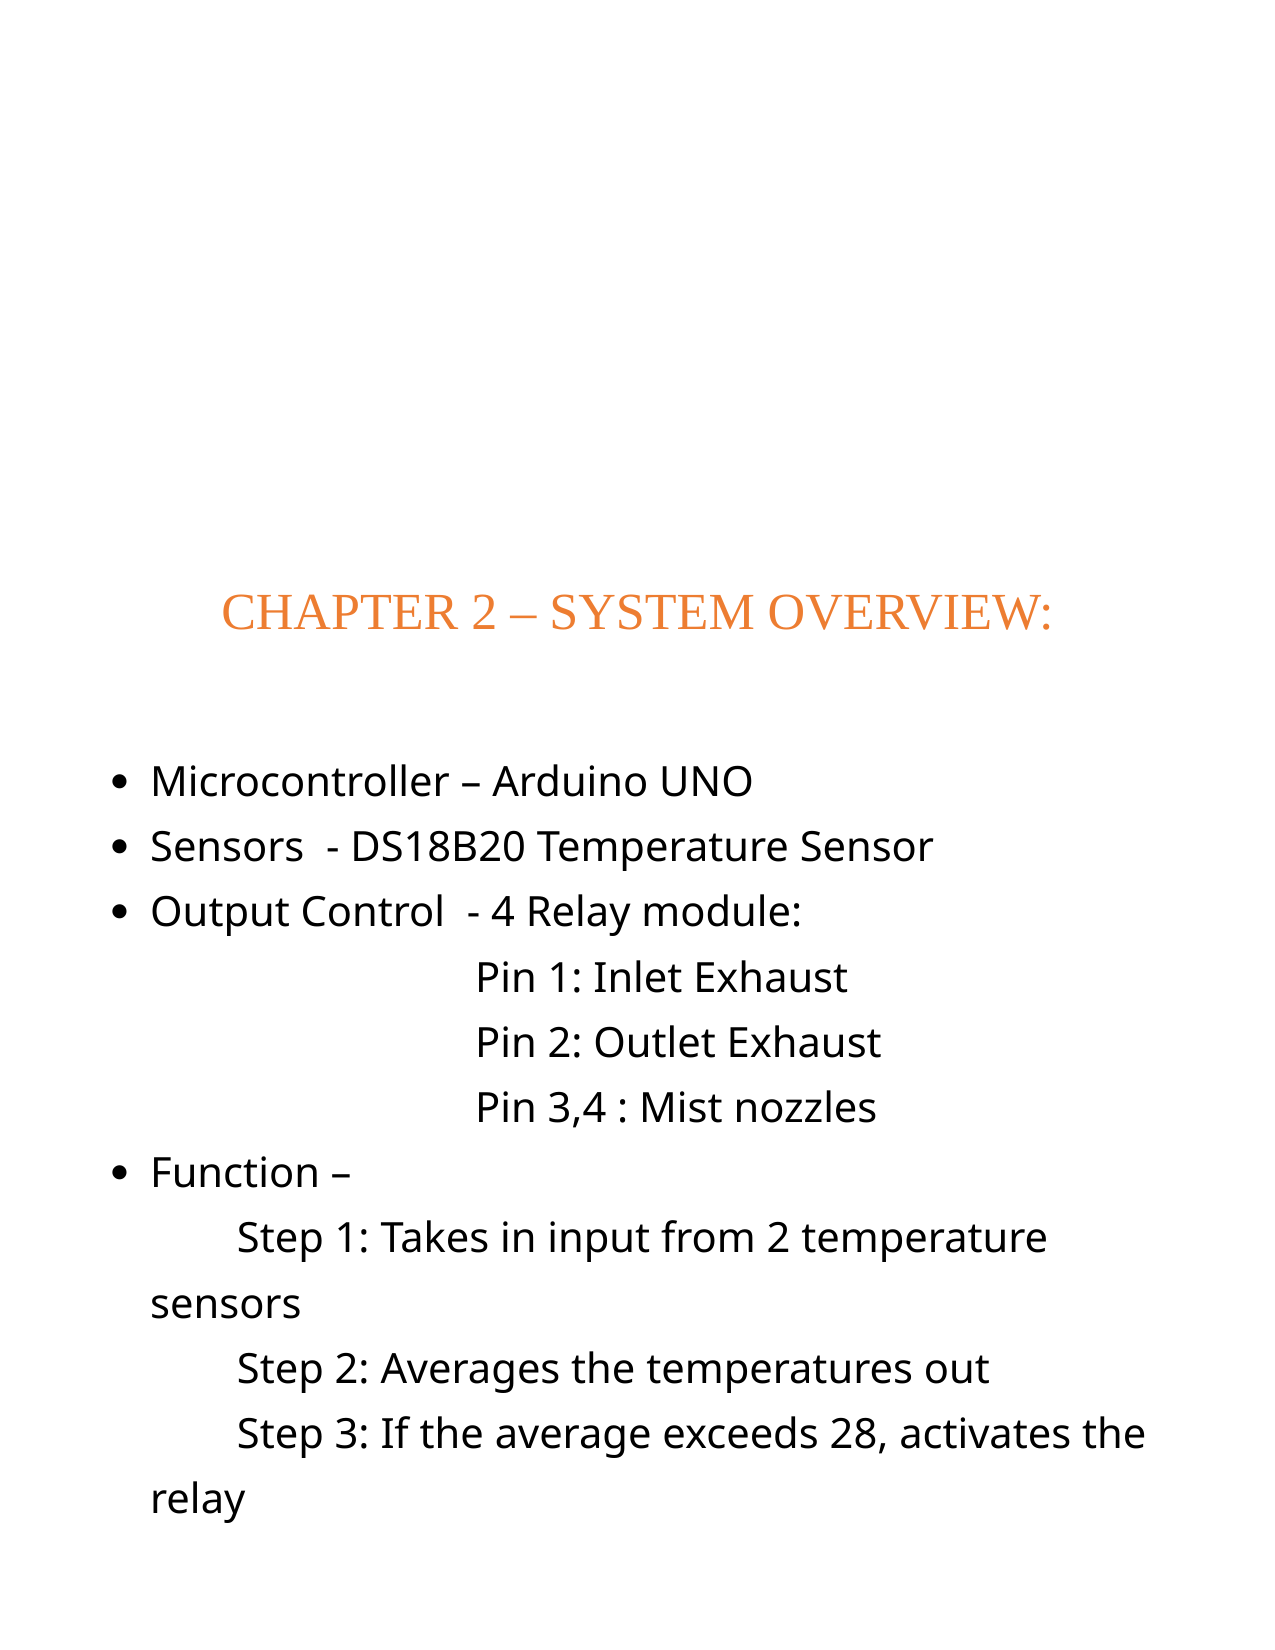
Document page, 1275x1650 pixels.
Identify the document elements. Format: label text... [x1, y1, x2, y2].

list Sensors - DS18B20 Temperature Sensor [112, 817, 1200, 874]
list Microcontroller – Arduino UNO [112, 752, 1200, 809]
list Output Control - 4 Relay module: [112, 882, 1200, 939]
list Pin 2: Outlet Exhaust [150, 1013, 1200, 1069]
list Pin 3,4 : Mist nozzles [150, 1078, 1200, 1135]
list Step 1: Takes in input from 2 temperature sensors [150, 1208, 1200, 1330]
list Pin 1: Inlet Exhaust [150, 947, 1200, 1004]
text CHAPTER 2 – SYSTEM OVERVIEW: [75, 581, 1200, 641]
list Step 3: If the average exceeds 28, activates the relay [150, 1404, 1200, 1526]
list Step 2: Averages the temperatures out [150, 1339, 1200, 1396]
list Function – [112, 1143, 1200, 1200]
